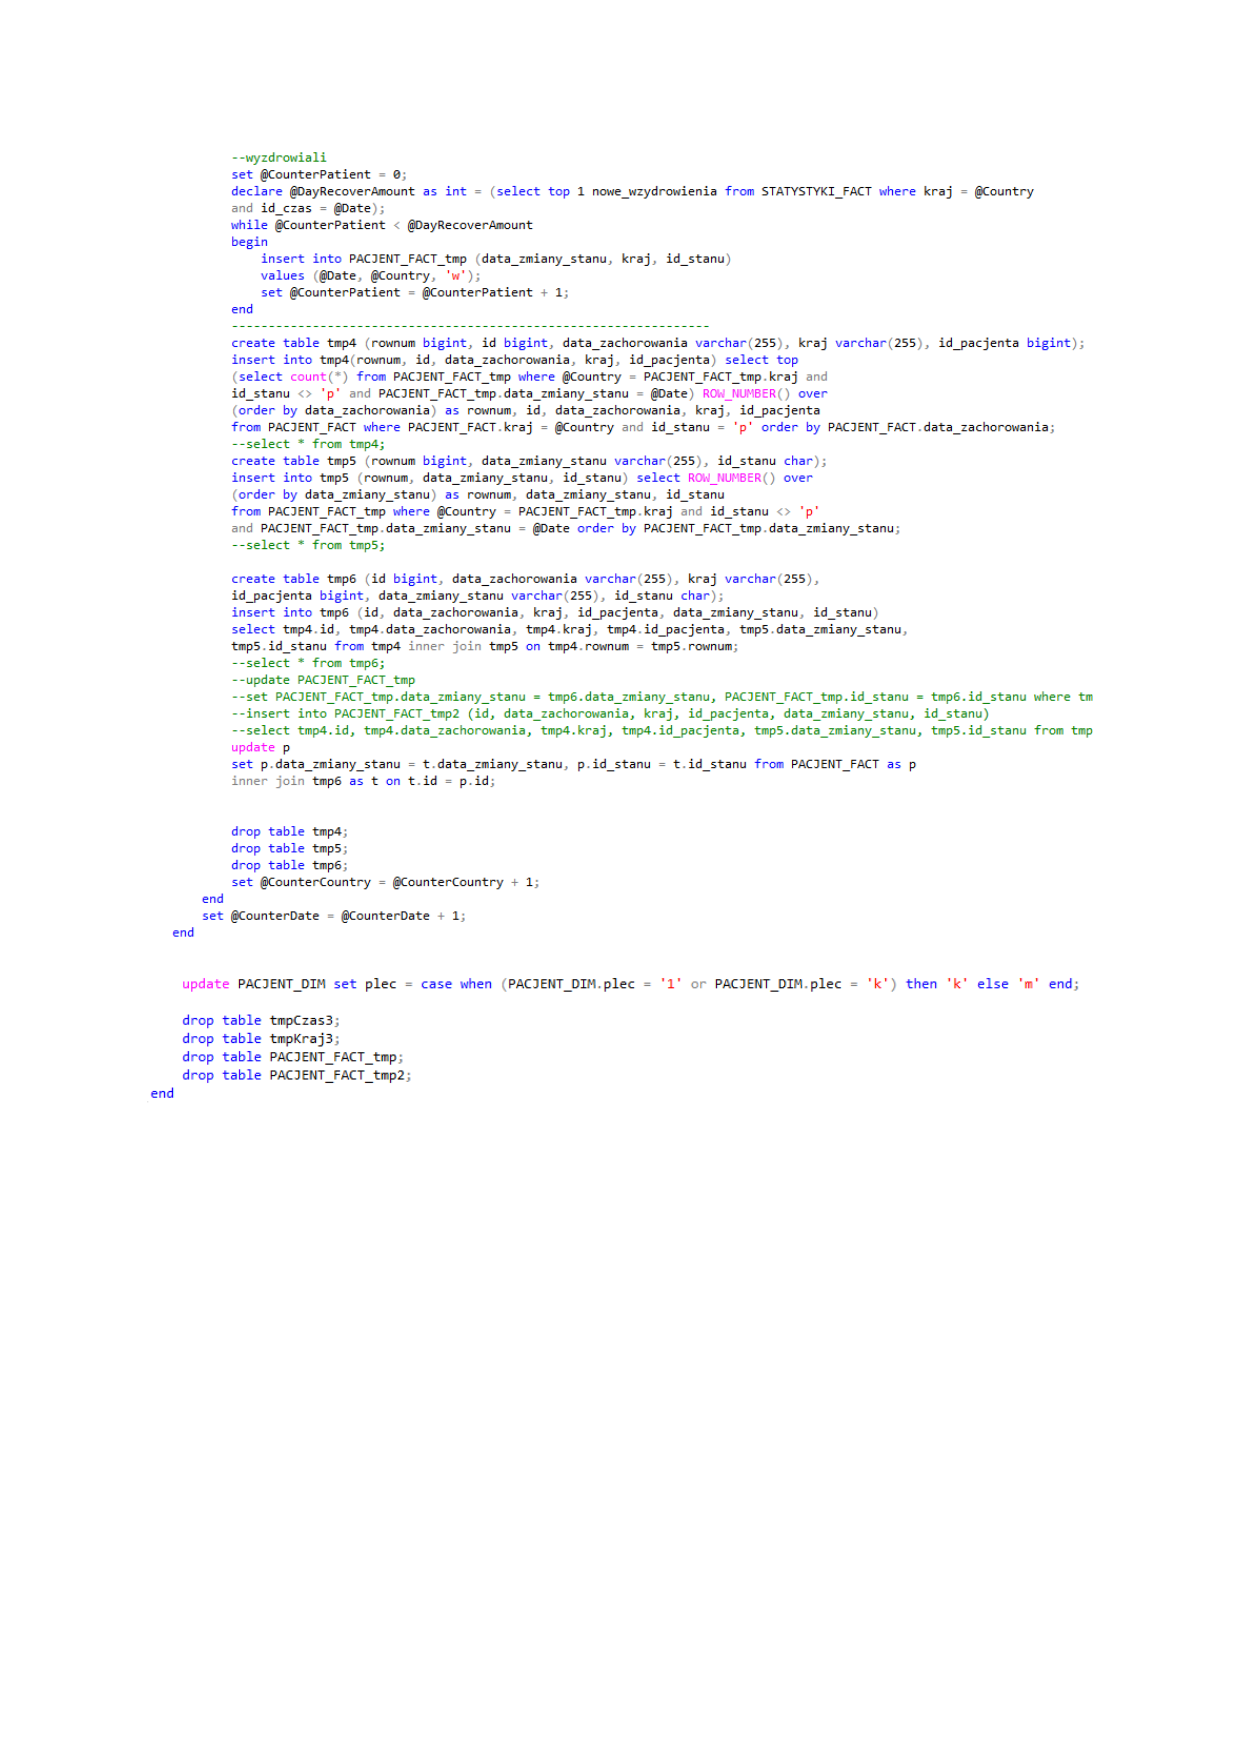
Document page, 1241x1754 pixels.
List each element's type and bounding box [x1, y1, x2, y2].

picture [147, 961, 1093, 1107]
picture [147, 147, 1093, 943]
